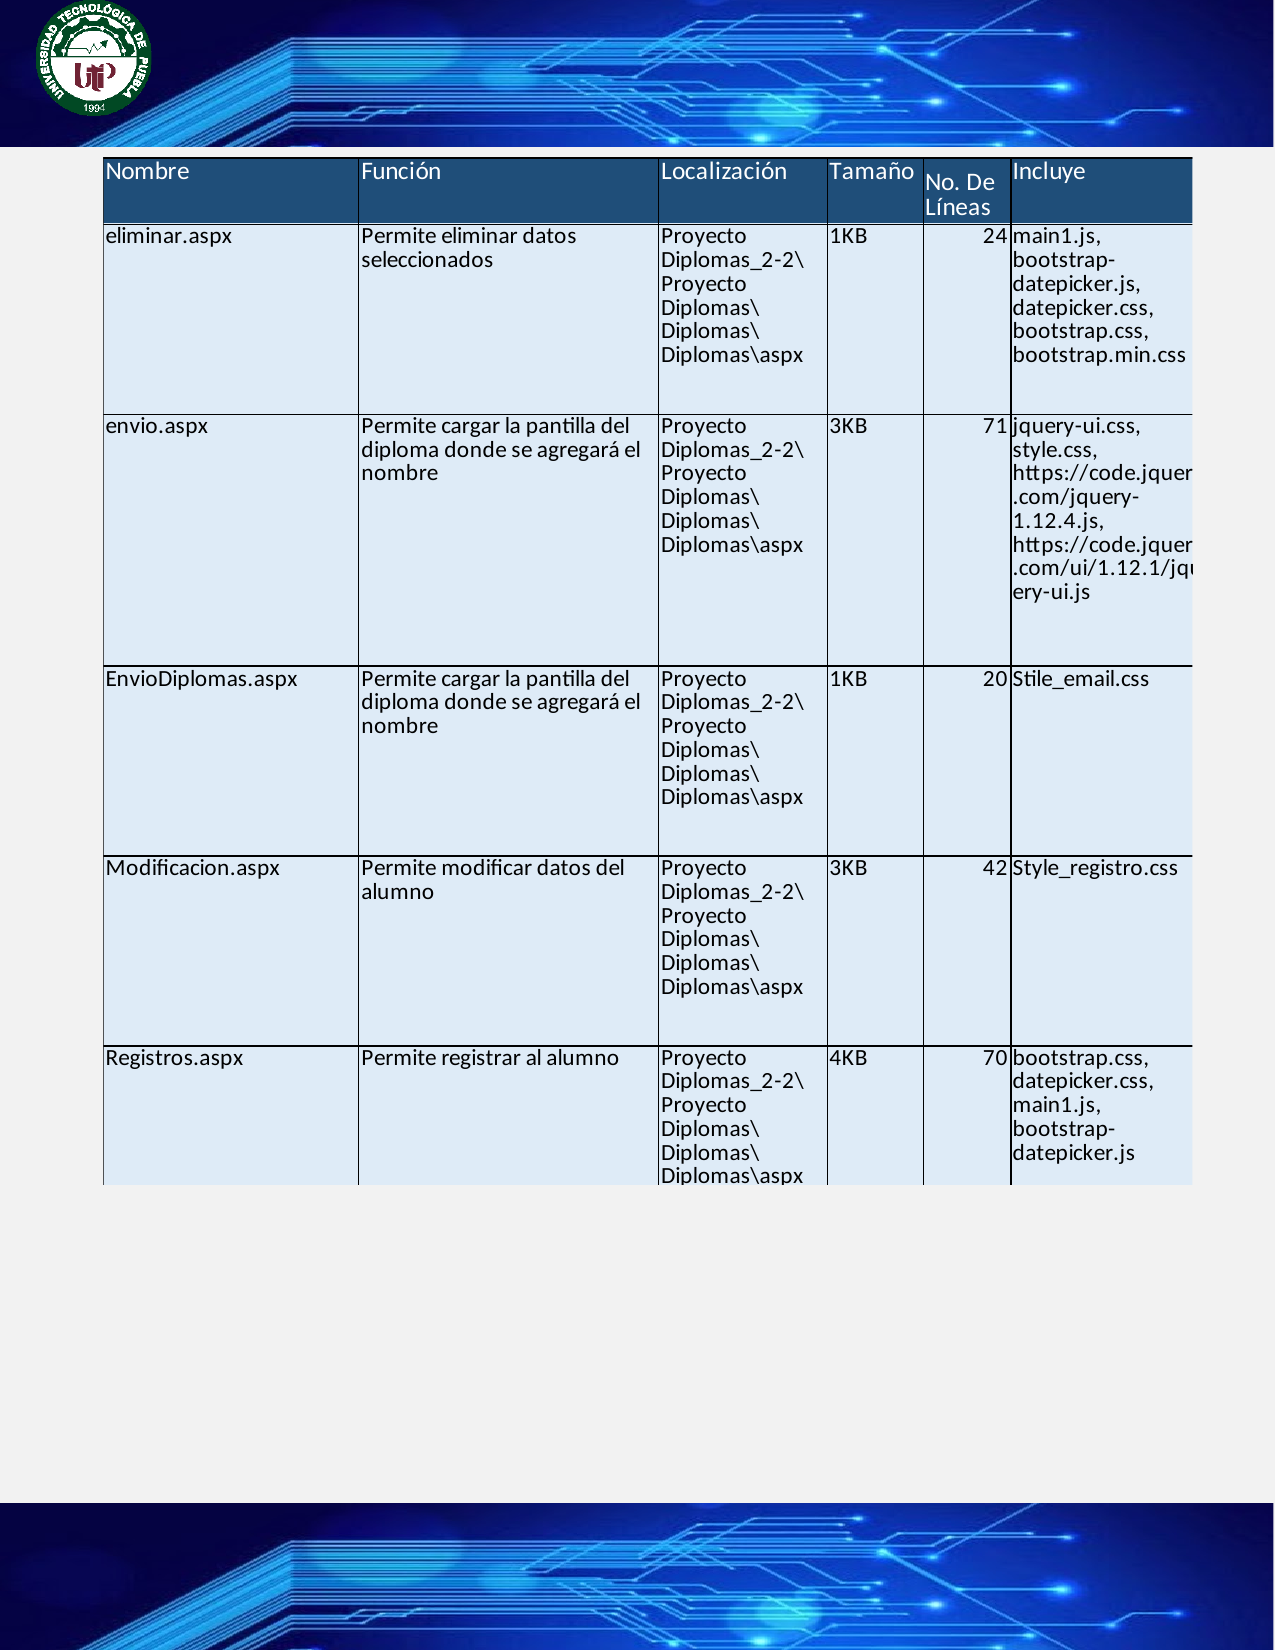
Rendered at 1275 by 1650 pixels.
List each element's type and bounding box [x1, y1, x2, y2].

picture [0, 1503, 1274, 1650]
picture [0, 0, 1274, 147]
